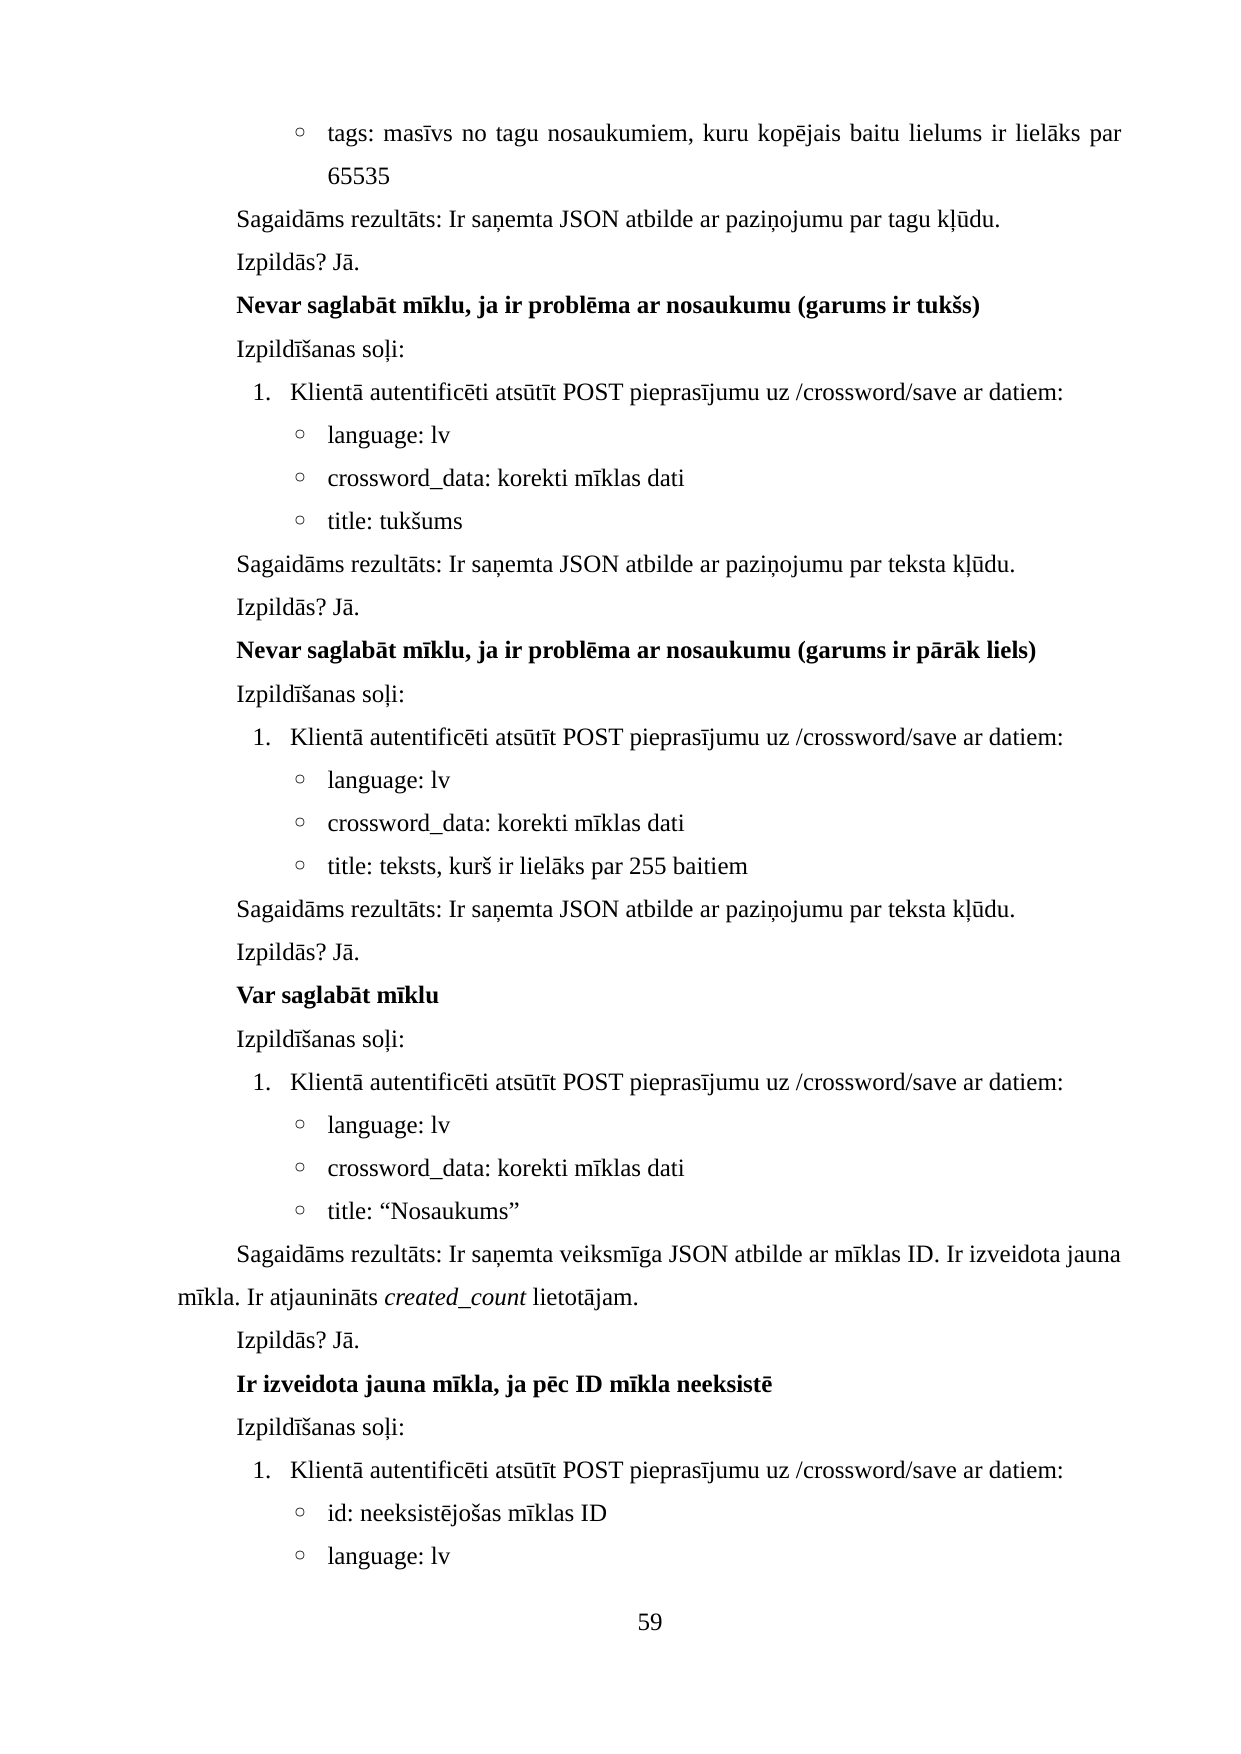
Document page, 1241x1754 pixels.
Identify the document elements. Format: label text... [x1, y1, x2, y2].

list language: lv [290, 420, 1122, 449]
text Sagaidāms rezultāts: Ir saņemta JSON atbilde ar paziņojumu par teksta kļūdu. [177, 549, 1122, 578]
text Izpildās? Jā. [177, 1326, 1122, 1354]
text Izpildās? Jā. [177, 247, 1122, 276]
list title: teksts, kurš ir lielāks par 255 baitiem [290, 851, 1122, 880]
text Izpildīšanas soļi: [177, 334, 1122, 362]
text Izpildīšanas soļi: [177, 679, 1122, 707]
list Klientā autentificēti atsūtīt POST pieprasījumu uz /crossword/save ar datiem: [252, 1455, 1122, 1484]
text Izpildās? Jā. [177, 592, 1122, 621]
list language: lv [290, 1541, 1122, 1570]
list Klientā autentificēti atsūtīt POST pieprasījumu uz /crossword/save ar datiem: [252, 1067, 1122, 1096]
list id: neeksistējošas mīklas ID [290, 1498, 1122, 1527]
list crossword_data: korekti mīklas dati [290, 463, 1122, 492]
text Sagaidāms rezultāts: Ir saņemta JSON atbilde ar paziņojumu par tagu kļūdu. [177, 204, 1122, 233]
text Var saglabāt mīklu [177, 981, 1122, 1009]
list Klientā autentificēti atsūtīt POST pieprasījumu uz /crossword/save ar datiem: [252, 377, 1122, 406]
text Izpildīšanas soļi: [177, 1412, 1122, 1441]
list crossword_data: korekti mīklas dati [290, 808, 1122, 837]
text Nevar saglabāt mīklu, ja ir problēma ar nosaukumu (garums ir pārāk liels) [177, 636, 1122, 664]
text Ir izveidota jauna mīkla, ja pēc ID mīkla neeksistē [177, 1369, 1122, 1397]
text Izpildās? Jā. [177, 937, 1122, 966]
list tags: masīvs no tagu nosaukumiem, kuru kopējais baitu lielums ir lielāks par 65535 [290, 118, 1122, 190]
text Sagaidāms rezultāts: Ir saņemta veiksmīga JSON atbilde ar mīklas ID. Ir izveidota jauna mīkla. Ir atjaunināts created_count lietotājam. [177, 1239, 1122, 1311]
text Izpildīšanas soļi: [177, 1024, 1122, 1052]
text Nevar saglabāt mīklu, ja ir problēma ar nosaukumu (garums ir tukšs) [177, 291, 1122, 319]
list title: tukšums [290, 506, 1122, 535]
list Klientā autentificēti atsūtīt POST pieprasījumu uz /crossword/save ar datiem: [252, 722, 1122, 751]
text Sagaidāms rezultāts: Ir saņemta JSON atbilde ar paziņojumu par teksta kļūdu. [177, 894, 1122, 923]
list title: “Nosaukums” [290, 1196, 1122, 1225]
list language: lv [290, 765, 1122, 794]
list language: lv [290, 1110, 1122, 1139]
list crossword_data: korekti mīklas dati [290, 1153, 1122, 1182]
